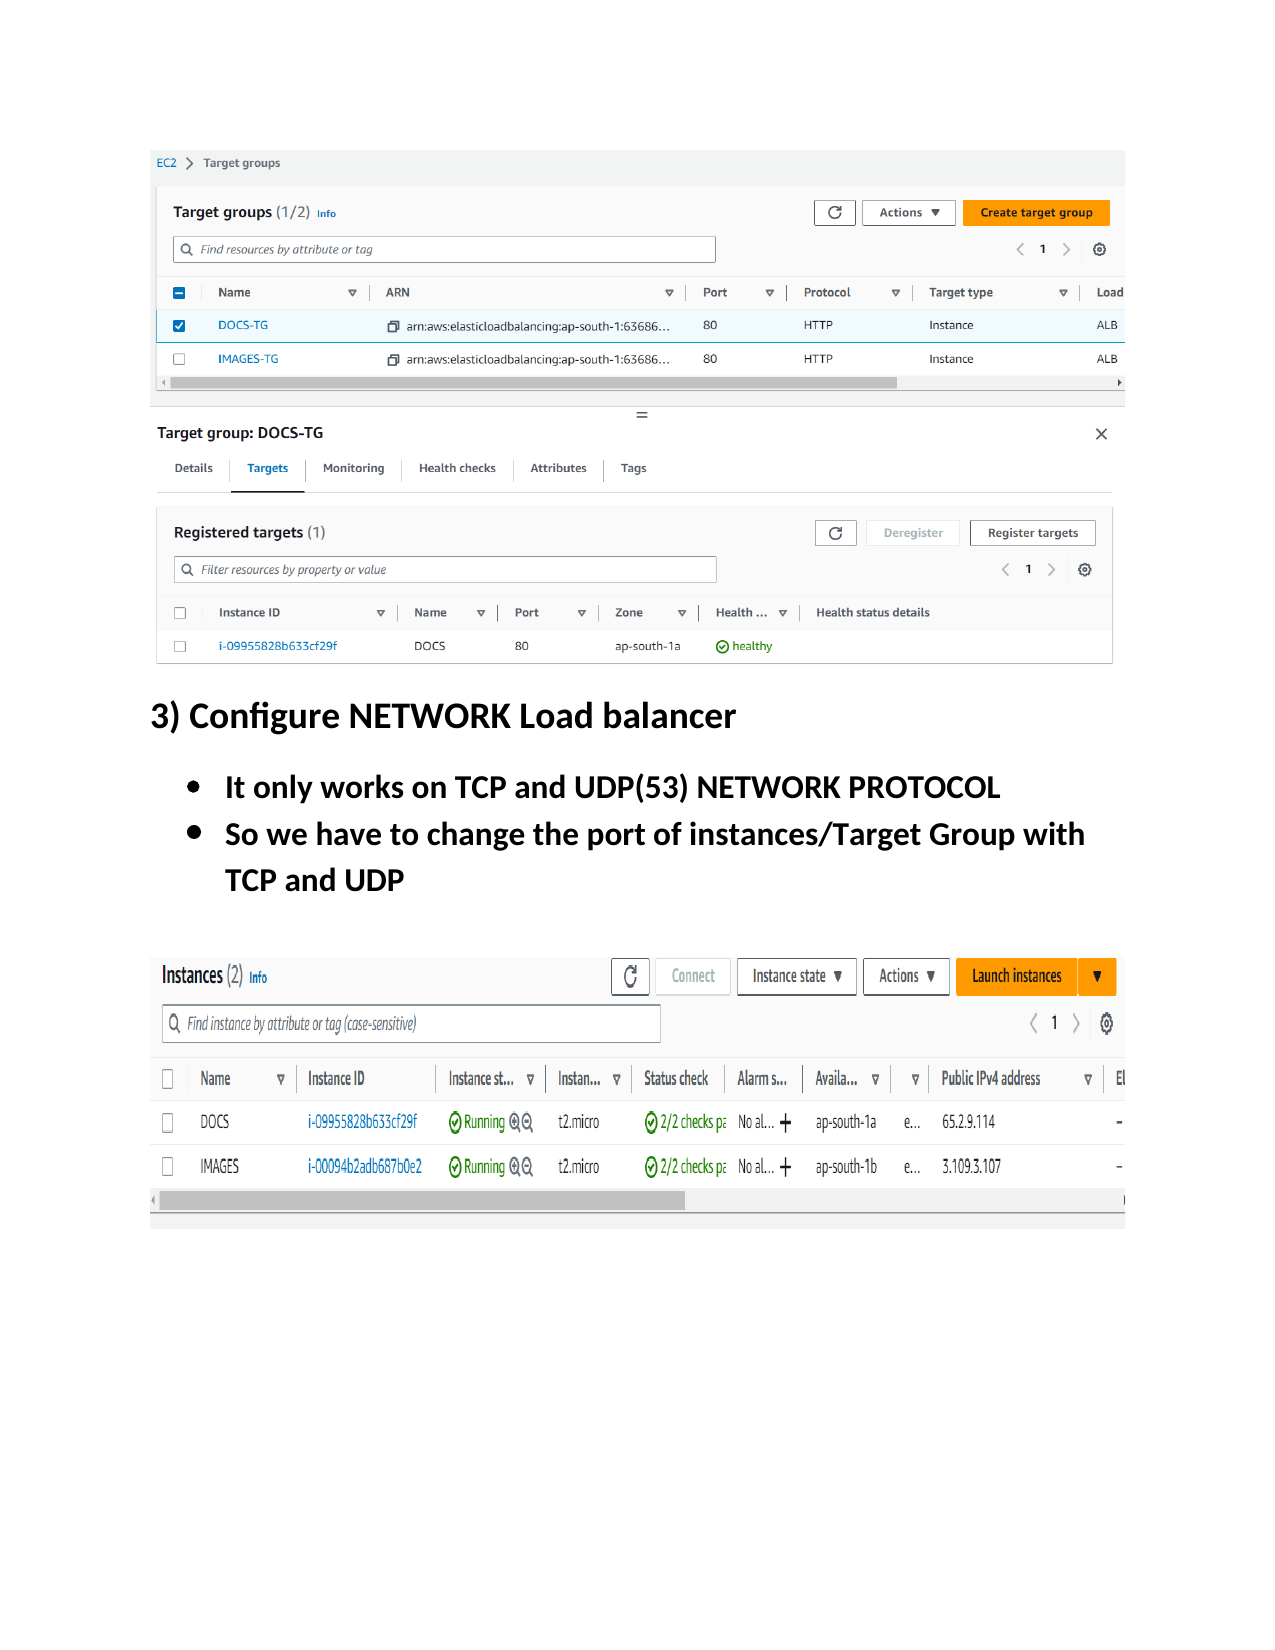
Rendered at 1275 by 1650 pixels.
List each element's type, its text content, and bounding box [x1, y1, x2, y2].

picture [150, 150, 1125, 668]
list It only works on TCP and UDP(53) NETWORK PROTOCOL [187, 766, 1125, 807]
text 3) Configure NETWORK Load balancer [150, 692, 1125, 738]
picture [150, 957, 1126, 1229]
list So we have to change the port of instances/Target Group with TCP and UDP [187, 813, 1125, 932]
